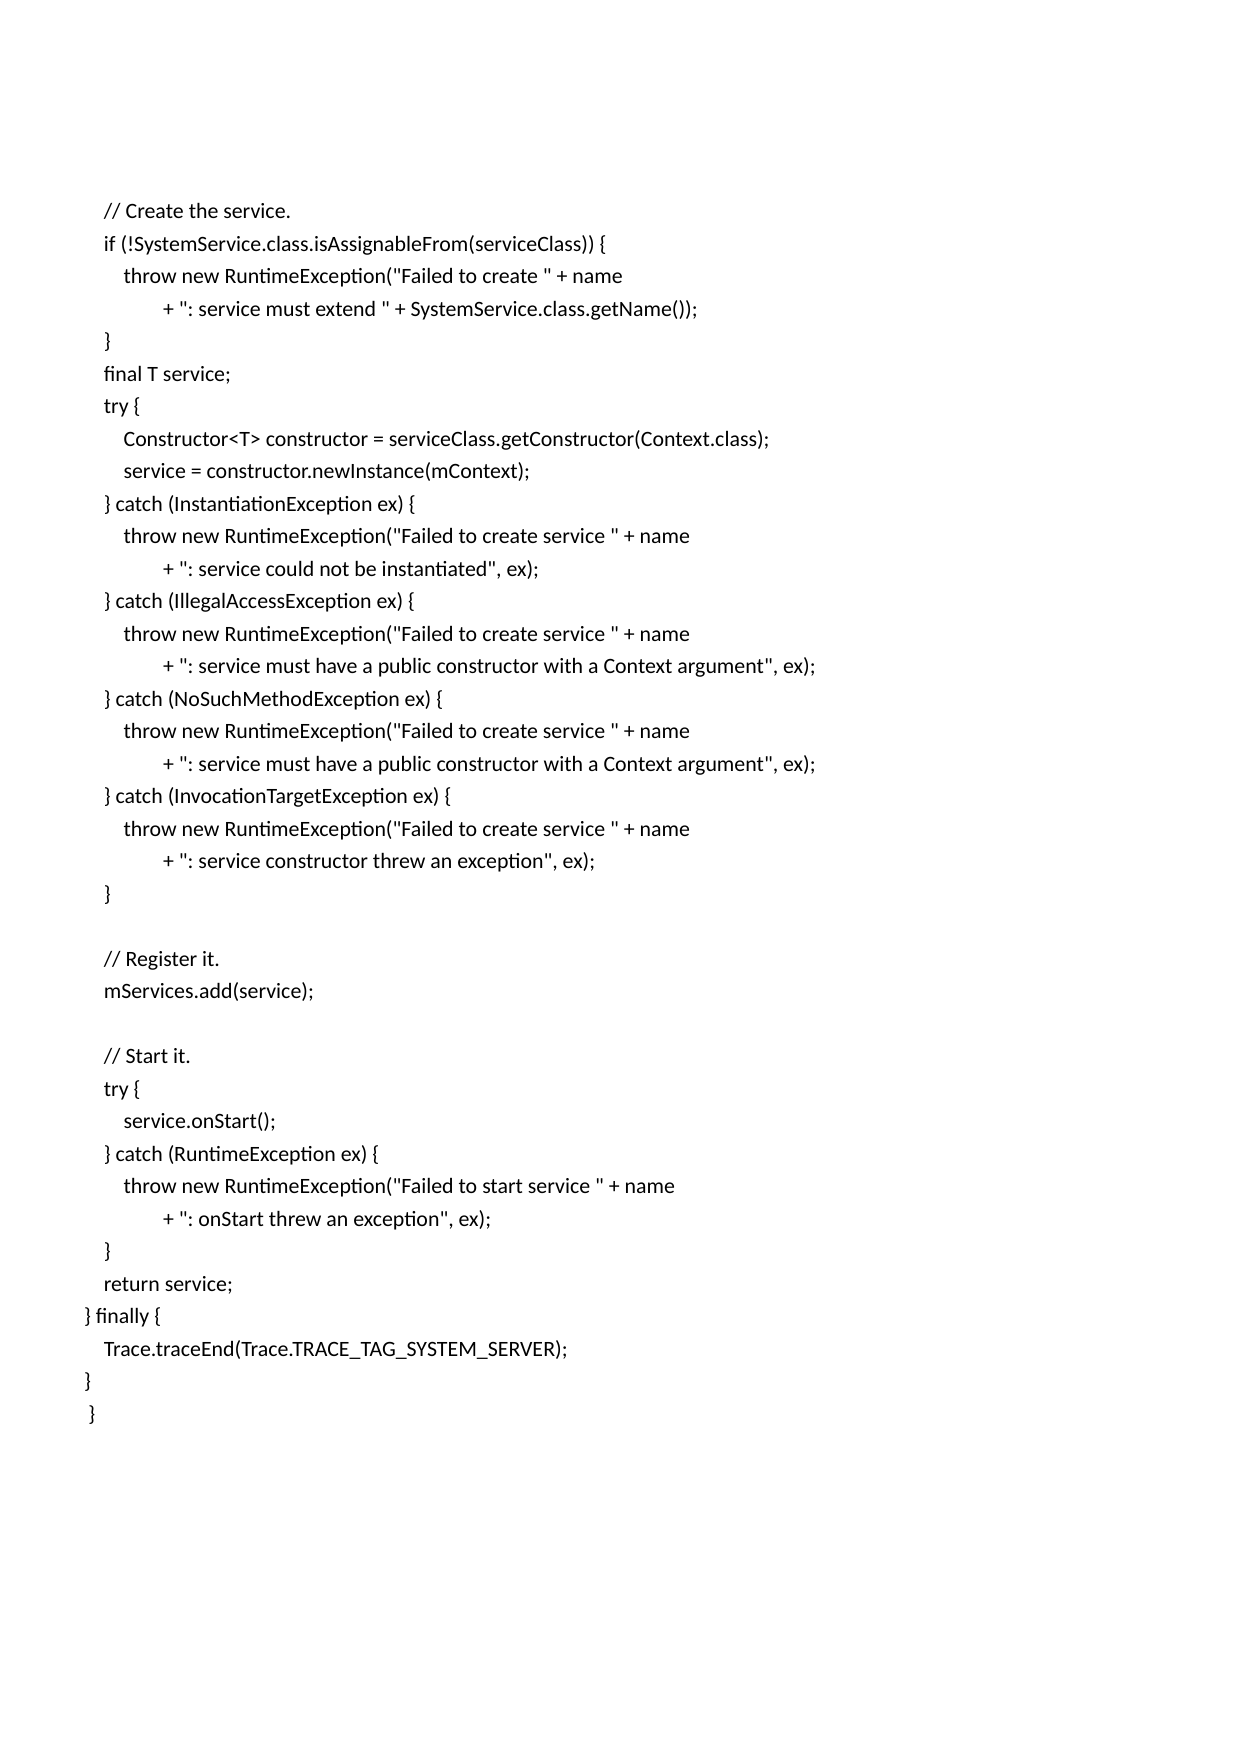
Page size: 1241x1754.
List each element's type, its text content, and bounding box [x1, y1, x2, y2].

text + ": service must have a public constructor with a Context argument", ex); [44, 747, 1240, 779]
text Constructor<T> constructor = serviceClass.getConstructor(Context.class); [44, 422, 1240, 454]
text } catch (RuntimeException ex) { [44, 1137, 1240, 1169]
text + ": service must have a public constructor with a Context argument", ex); [44, 649, 1240, 682]
text if (!SystemService.class.isAssignableFrom(serviceClass)) { [44, 227, 1240, 259]
text } finally { [44, 1299, 1240, 1332]
text // Create the service. [44, 194, 1240, 227]
text } catch (IllegalAccessException ex) { [44, 584, 1240, 617]
text try { [44, 389, 1240, 422]
text try { [44, 1072, 1240, 1104]
text + ": service could not be instantiated", ex); [44, 552, 1240, 584]
text } [44, 324, 1240, 357]
text throw new RuntimeException("Failed to create service " + name [44, 812, 1240, 844]
text + ": service constructor threw an exception", ex); [44, 844, 1240, 877]
text // Start it. [44, 1039, 1240, 1072]
text throw new RuntimeException("Failed to create service " + name [44, 519, 1240, 552]
text + ": onStart threw an exception", ex); [44, 1202, 1240, 1234]
text } [44, 877, 1240, 909]
text } catch (InstantiationException ex) { [44, 487, 1240, 519]
text service.onStart(); [44, 1104, 1240, 1137]
text throw new RuntimeException("Failed to create service " + name [44, 714, 1240, 747]
text } catch (NoSuchMethodException ex) { [44, 682, 1240, 714]
text } catch (InvocationTargetException ex) { [44, 779, 1240, 812]
text throw new RuntimeException("Failed to create " + name [44, 259, 1240, 292]
text throw new RuntimeException("Failed to start service " + name [44, 1169, 1240, 1202]
text return service; [44, 1267, 1240, 1299]
text final T service; [44, 357, 1240, 389]
text service = constructor.newInstance(mContext); [44, 454, 1240, 487]
text mServices.add(service); [44, 974, 1240, 1007]
text } [44, 1234, 1240, 1267]
text } [44, 1364, 1240, 1397]
text + ": service must extend " + SystemService.class.getName()); [44, 292, 1240, 324]
text throw new RuntimeException("Failed to create service " + name [44, 617, 1240, 649]
text } [44, 1397, 1240, 1429]
text Trace.traceEnd(Trace.TRACE_TAG_SYSTEM_SERVER); [44, 1332, 1240, 1364]
text // Register it. [44, 942, 1240, 974]
